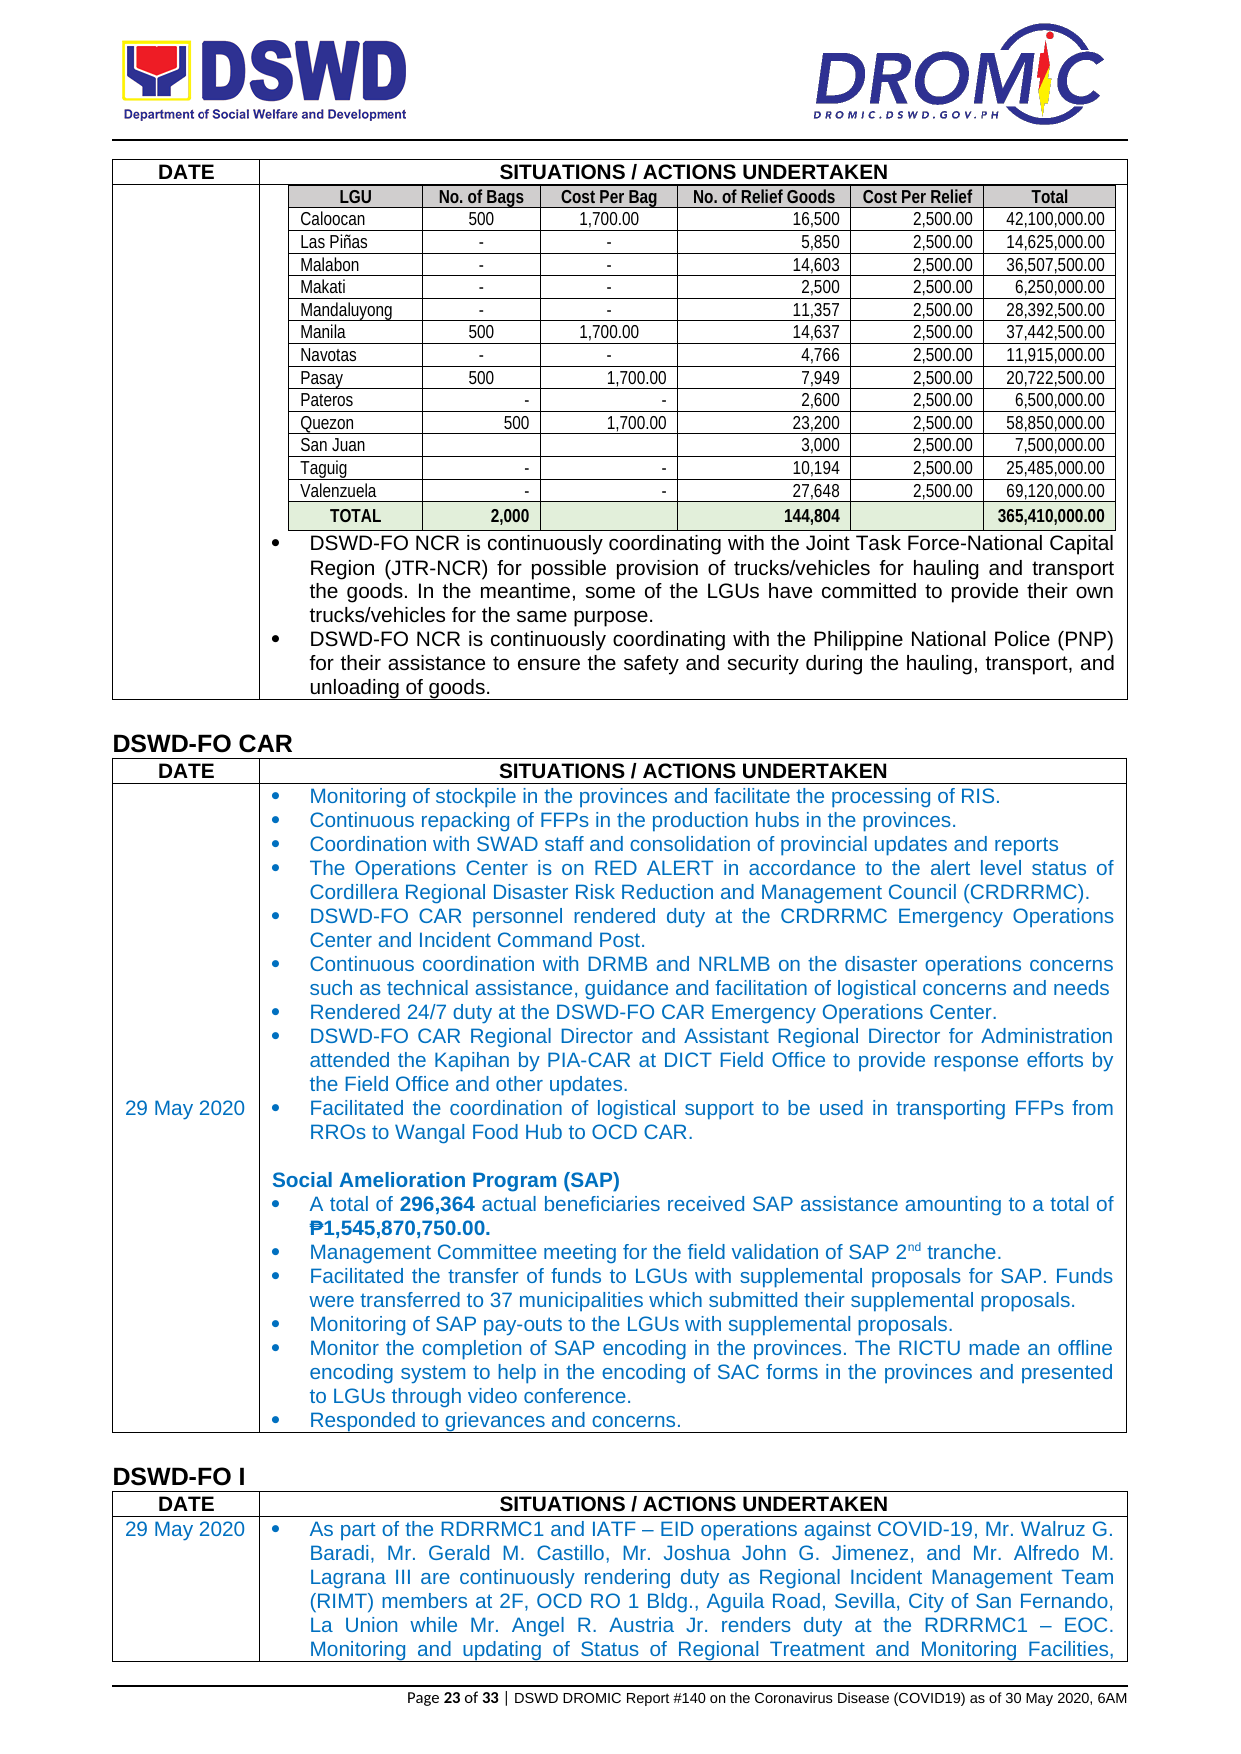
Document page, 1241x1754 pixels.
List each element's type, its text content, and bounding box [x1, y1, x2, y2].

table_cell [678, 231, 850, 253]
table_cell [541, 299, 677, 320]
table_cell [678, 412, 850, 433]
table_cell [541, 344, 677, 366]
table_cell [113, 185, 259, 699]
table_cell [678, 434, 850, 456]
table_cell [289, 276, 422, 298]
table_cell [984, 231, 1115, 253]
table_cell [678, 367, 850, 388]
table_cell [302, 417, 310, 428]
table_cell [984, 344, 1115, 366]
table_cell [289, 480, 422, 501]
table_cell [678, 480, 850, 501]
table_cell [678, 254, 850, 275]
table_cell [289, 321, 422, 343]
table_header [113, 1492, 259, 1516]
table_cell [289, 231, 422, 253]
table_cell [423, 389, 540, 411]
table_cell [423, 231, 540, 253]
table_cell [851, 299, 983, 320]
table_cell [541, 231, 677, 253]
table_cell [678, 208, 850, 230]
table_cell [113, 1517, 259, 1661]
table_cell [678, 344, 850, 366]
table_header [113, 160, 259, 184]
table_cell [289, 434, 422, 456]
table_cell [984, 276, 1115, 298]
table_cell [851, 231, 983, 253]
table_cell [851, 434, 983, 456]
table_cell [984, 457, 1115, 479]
picture [781, 23, 1133, 125]
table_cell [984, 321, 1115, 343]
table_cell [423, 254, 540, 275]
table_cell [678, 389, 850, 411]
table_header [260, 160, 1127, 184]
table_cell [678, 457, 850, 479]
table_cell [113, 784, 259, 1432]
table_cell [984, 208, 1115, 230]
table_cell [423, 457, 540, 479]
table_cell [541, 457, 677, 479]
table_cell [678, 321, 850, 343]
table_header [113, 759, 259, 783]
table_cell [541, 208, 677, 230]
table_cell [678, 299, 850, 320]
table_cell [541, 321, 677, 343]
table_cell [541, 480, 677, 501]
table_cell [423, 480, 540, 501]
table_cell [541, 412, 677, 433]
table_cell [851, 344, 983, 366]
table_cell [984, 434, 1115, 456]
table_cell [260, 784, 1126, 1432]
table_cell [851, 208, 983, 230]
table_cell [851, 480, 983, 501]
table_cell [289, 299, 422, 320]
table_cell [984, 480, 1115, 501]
text DSWD-FO CAR [112, 729, 1128, 758]
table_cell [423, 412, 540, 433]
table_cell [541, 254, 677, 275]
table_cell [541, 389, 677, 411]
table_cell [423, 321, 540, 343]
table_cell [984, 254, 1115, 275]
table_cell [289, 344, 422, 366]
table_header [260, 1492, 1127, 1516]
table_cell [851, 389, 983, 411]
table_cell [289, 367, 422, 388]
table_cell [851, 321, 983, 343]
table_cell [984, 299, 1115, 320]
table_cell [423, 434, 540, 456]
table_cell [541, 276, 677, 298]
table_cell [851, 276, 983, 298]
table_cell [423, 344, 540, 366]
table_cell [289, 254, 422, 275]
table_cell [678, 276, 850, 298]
text DSWD-FO I [112, 1462, 1128, 1491]
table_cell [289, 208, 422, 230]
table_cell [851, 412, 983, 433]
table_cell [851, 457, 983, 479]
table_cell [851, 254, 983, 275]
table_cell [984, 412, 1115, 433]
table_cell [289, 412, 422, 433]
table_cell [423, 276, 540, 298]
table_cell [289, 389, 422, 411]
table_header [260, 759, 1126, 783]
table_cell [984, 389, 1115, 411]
picture [112, 37, 417, 125]
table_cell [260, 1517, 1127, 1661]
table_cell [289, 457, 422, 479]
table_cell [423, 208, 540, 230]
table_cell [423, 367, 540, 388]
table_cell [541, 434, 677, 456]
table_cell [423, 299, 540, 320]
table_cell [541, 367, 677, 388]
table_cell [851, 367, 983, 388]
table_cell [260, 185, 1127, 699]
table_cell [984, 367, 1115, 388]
